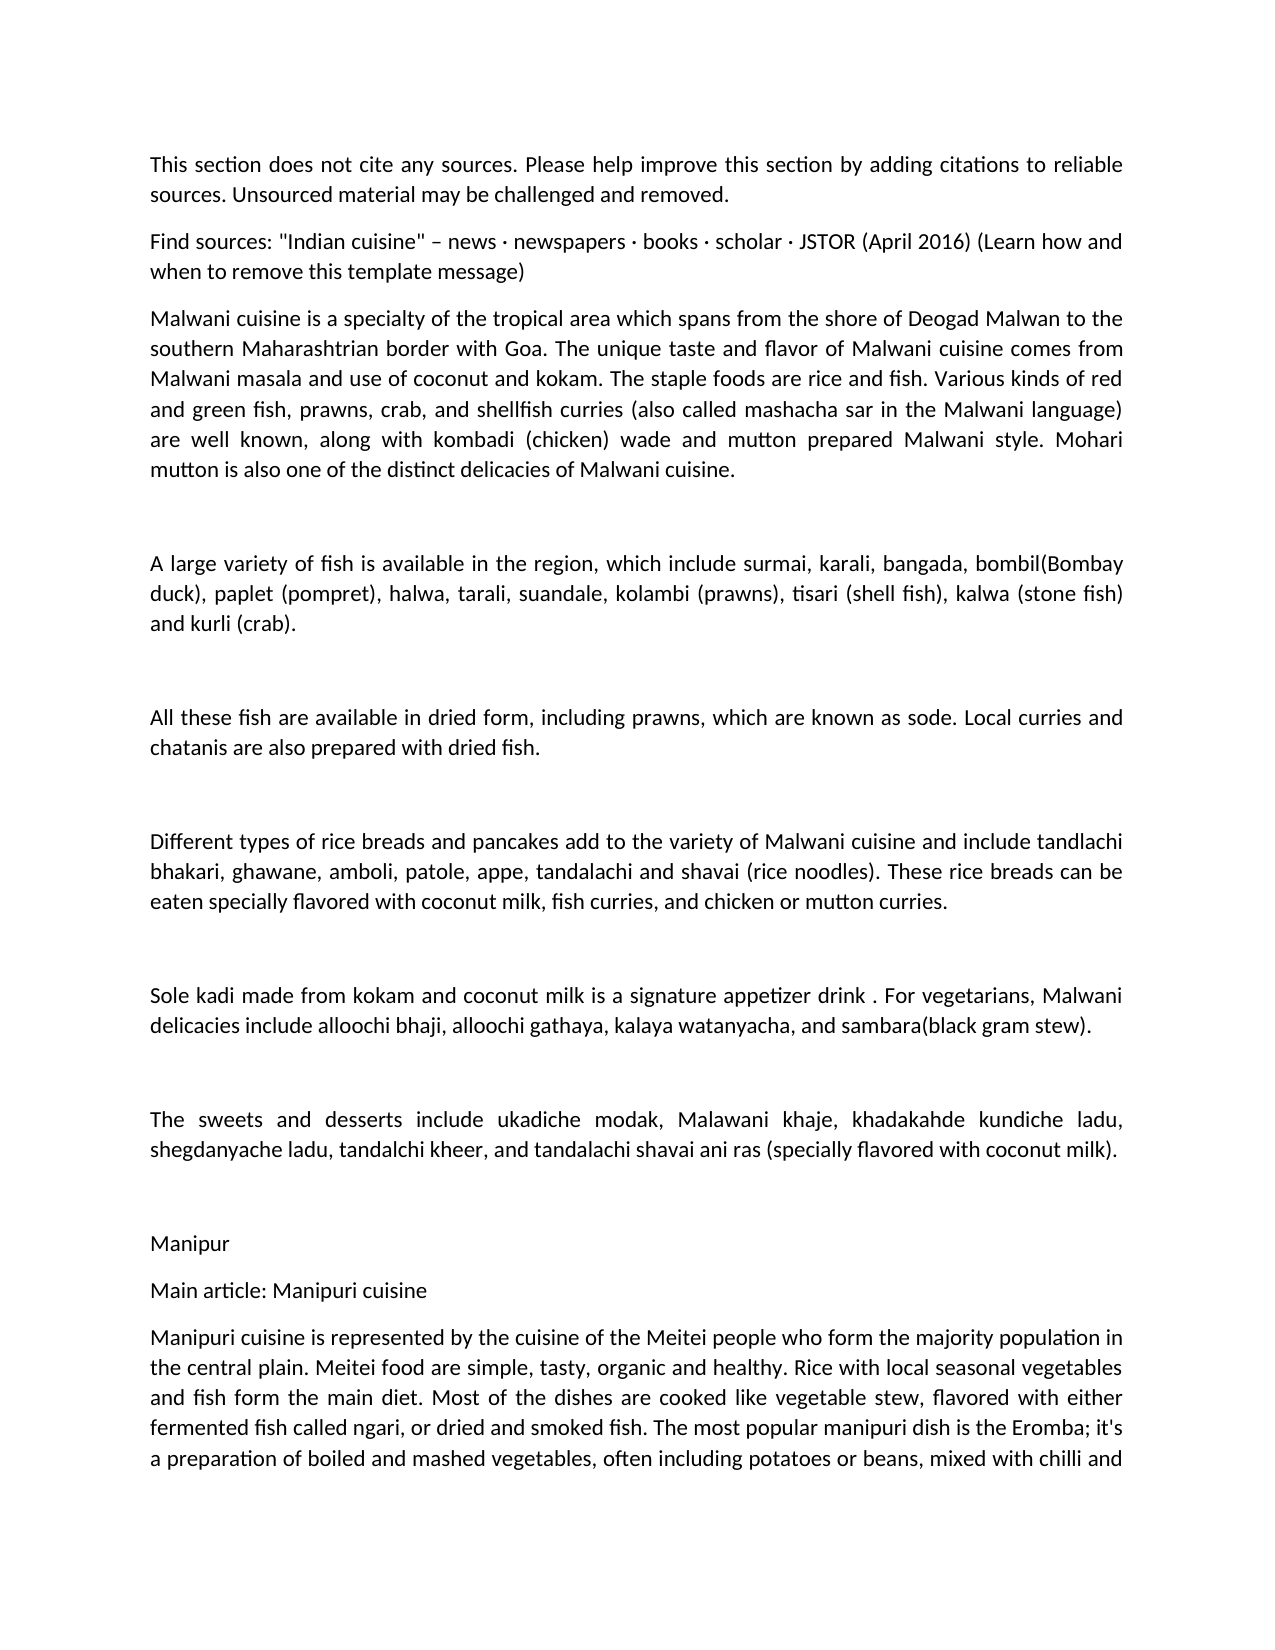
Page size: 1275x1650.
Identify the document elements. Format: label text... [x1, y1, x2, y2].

text Malwani cuisine is a specialty of the tropical area which spans from the shore of Deogad Malwan to the southern Maharashtrian border with Goa. The unique taste and flavor of Malwani cuisine comes from Malwani masala and use of coconut and kokam. The staple foods are rice and fish. Various kinds of red and green fish, prawns, crab, and shellfish curries (also called mashacha sar in the Malwani language) are well known, along with kombadi (chicken) wade and mutton prepared Malwani style. Mohari mutton is also one of the distinct delicacies of Malwani cuisine. [150, 304, 1125, 483]
text Find sources: "Indian cuisine" – news · newspapers · books · scholar · JSTOR (April 2016) (Learn how and when to remove this template message) [150, 227, 1125, 285]
text A large variety of fish is available in the region, which include surmai, karali, bangada, bombil(Bombay duck), paplet (pompret), halwa, tarali, suandale, kolambi (prawns), tisari (shell fish), kalwa (stone fish) and kurli (crab). [150, 549, 1125, 637]
text Different types of rice breads and pancakes add to the variety of Malwani cuisine and include tandlachi bhakari, ghawane, amboli, patole, appe, tandalachi and shavai (rice noodles). These rice breads can be eaten specially flavored with coconut milk, fish curries, and chicken or mutton curries. [150, 827, 1125, 916]
text Manipur [150, 1229, 1125, 1257]
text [150, 1323, 1125, 1472]
text Main article: Manipuri cuisine [150, 1276, 1125, 1304]
text The sweets and desserts include ukadiche modak, Malawani khaje, khadakahde kundiche ladu, shegdanyache ladu, tandalchi kheer, and tandalachi shavai ani ras (specially flavored with coconut milk). [150, 1105, 1125, 1163]
text Sole kadi made from kokam and coconut milk is a signature appetizer drink . For vegetarians, Malwani delicacies include alloochi bhaji, alloochi gathaya, kalaya watanyacha, and sambara(black gram stew). [150, 981, 1125, 1039]
text This section does not cite any sources. Please help improve this section by adding citations to reliable sources. Unsourced material may be challenged and removed. [150, 150, 1125, 208]
text All these fish are available in dried form, including prawns, which are known as sode. Local curries and chatanis are also prepared with dried fish. [150, 703, 1125, 761]
